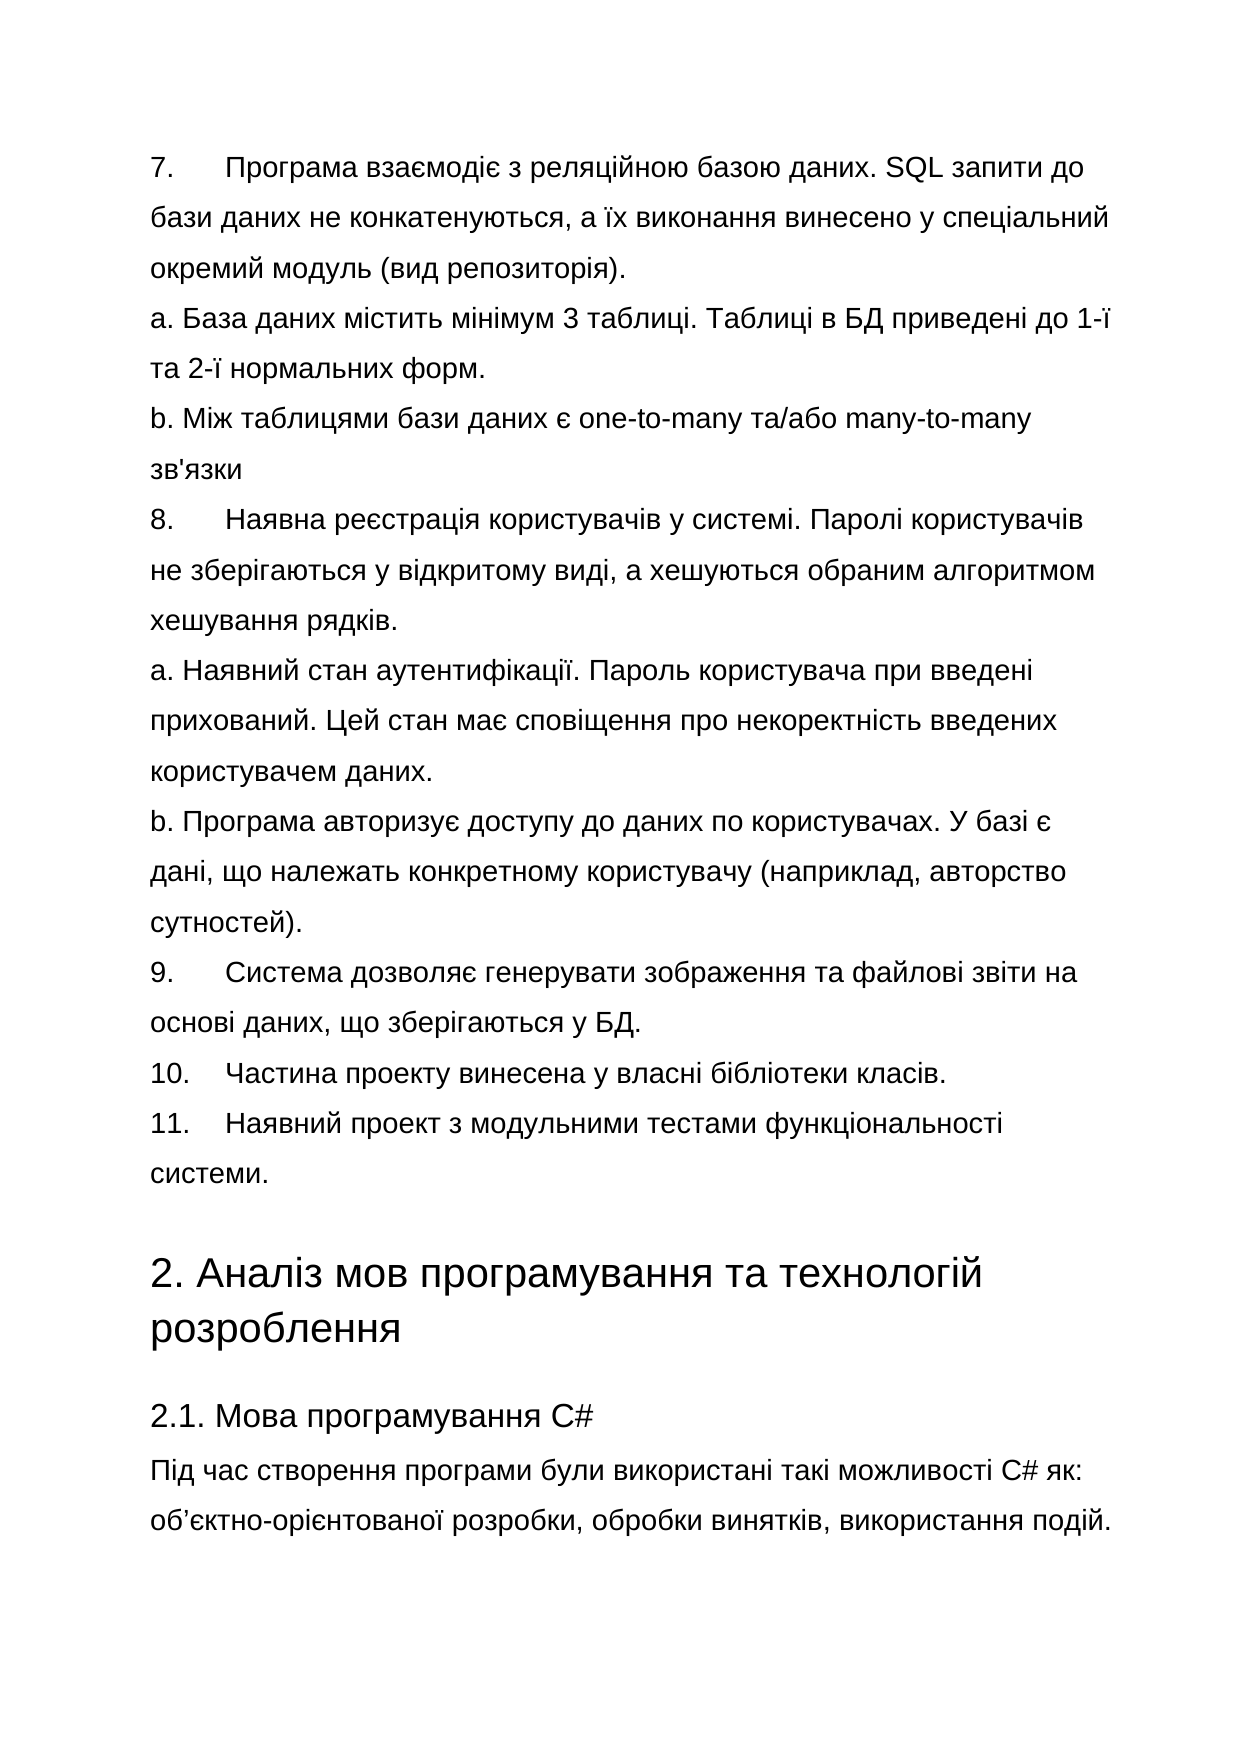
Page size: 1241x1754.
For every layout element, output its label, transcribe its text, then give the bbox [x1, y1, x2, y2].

list Програма взаємодіє з реляційною базою даних. SQL запити до бази даних не конкатенуються, а їх виконання винесено у спеціальний окремий модуль (вид репозиторія). [150, 150, 1124, 284]
list Частина проекту винесена у власні бібліотеки класів. [150, 1056, 1124, 1089]
text a. Наявний стан аутентифікації. Пароль користувача при введені прихований. Цей стан має сповіщення про некоректність введених користувачем даних. [150, 653, 1124, 787]
text a. База даних містить мінімум 3 таблиці. Таблиці в БД приведені до 1-ї та 2-ї нормальних форм. [150, 301, 1124, 385]
text Під час створення програми були використані такі можливості C# як: об’єктно-орієнтованої розробки, обробки винятків, використання подій. [150, 1453, 1124, 1536]
text b. Між таблицями бази даних є one-to-many та/або many-to-many зв'язки [150, 402, 1124, 485]
list Наявна реєстрація користувачів у системі. Паролі користувачів не зберігаються у відкритому виді, а хешуються обраним алгоритмом хешування рядків. [150, 502, 1124, 636]
subtitle 2.1. Мова програмування С# [150, 1396, 1124, 1434]
list Наявний проект з модульними тестами функціональності системи. [150, 1106, 1124, 1190]
text b. Програма авторизує доступу до даних по користувачах. У базі є дані, що належать конкретному користувачу (наприклад, авторство сутностей). [150, 804, 1124, 938]
subtitle 2. Аналіз мов програмування та технологій розроблення [150, 1248, 1124, 1351]
list Система дозволяє генерувати зображення та файлові звіти на основі даних, що зберігаються у БД. [150, 955, 1124, 1039]
